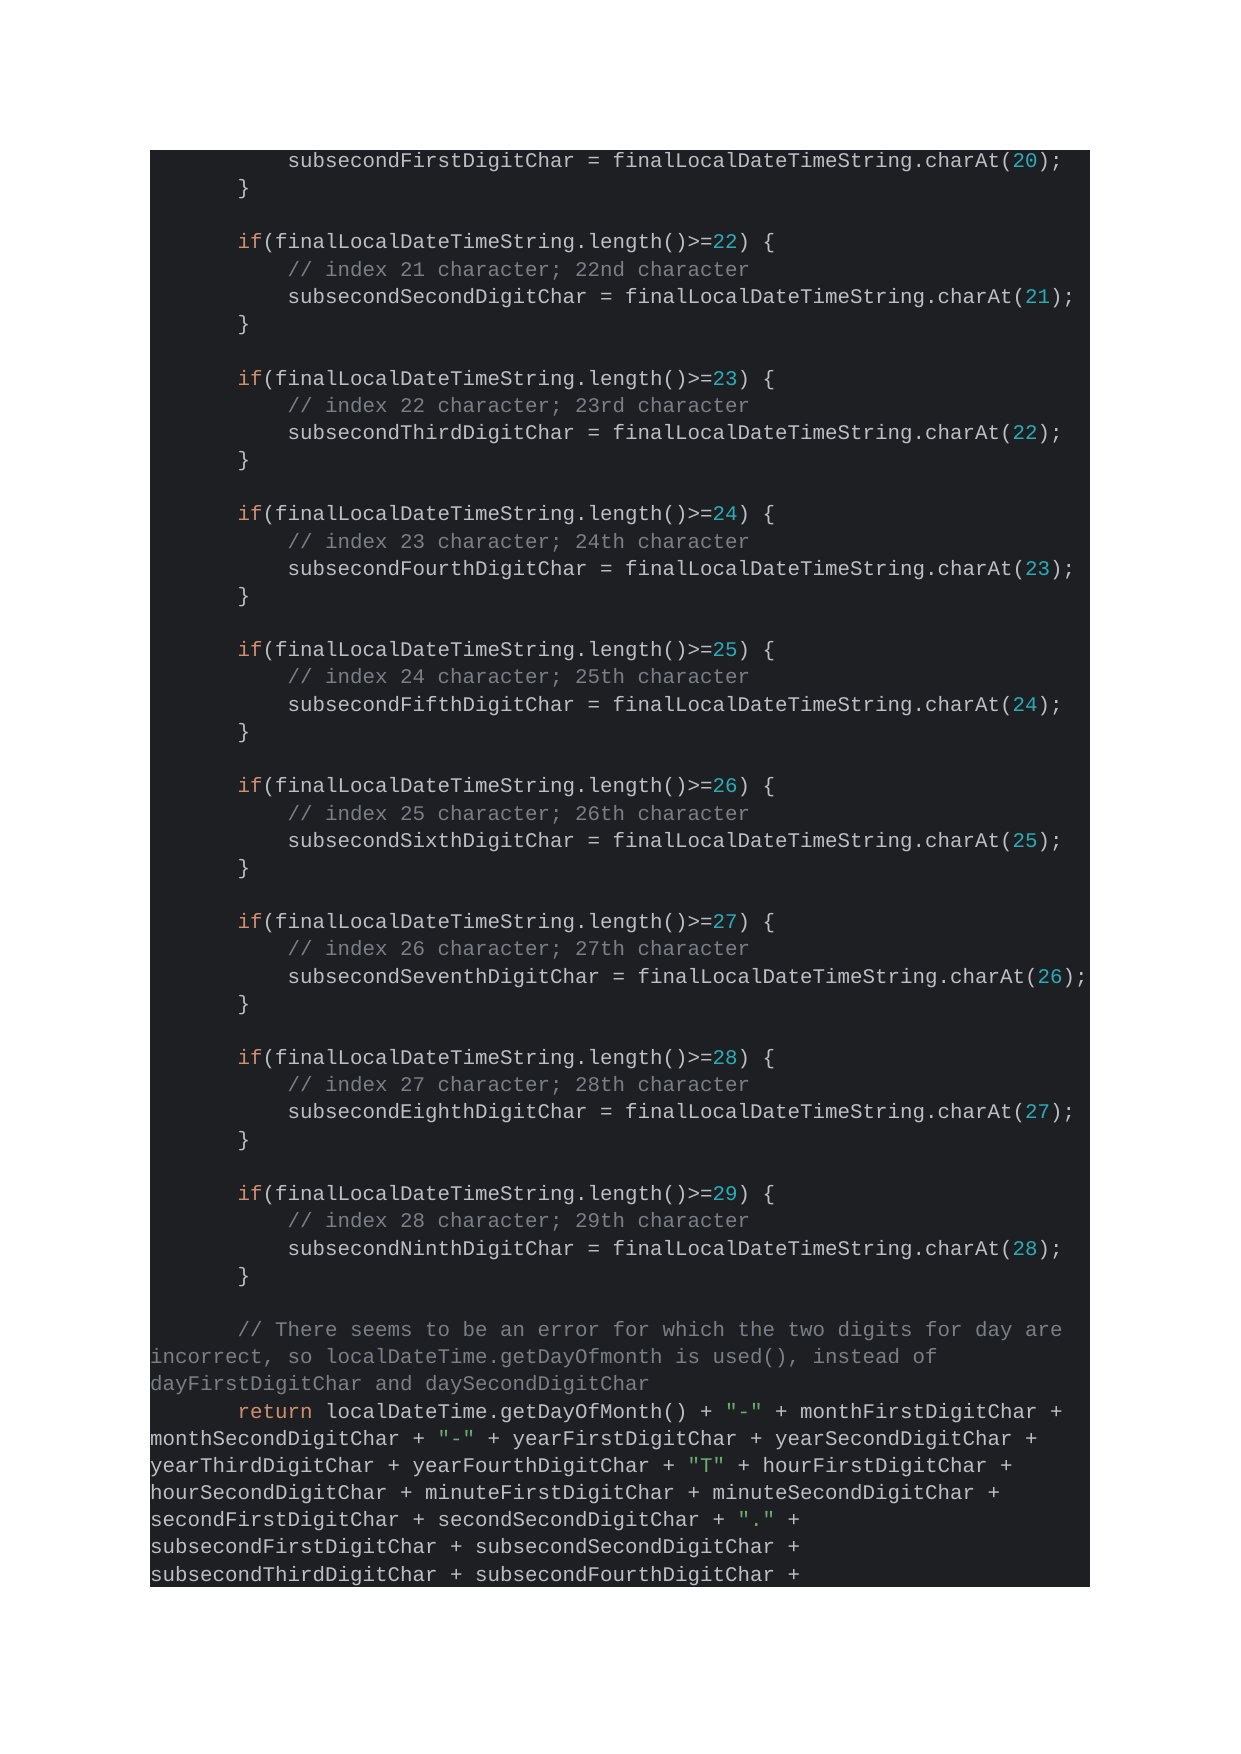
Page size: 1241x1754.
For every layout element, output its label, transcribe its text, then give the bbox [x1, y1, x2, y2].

text if(finalLocalDateTimeString.length()>=22) { [150, 232, 1090, 255]
text } [150, 313, 1090, 337]
text if(finalLocalDateTimeString.length()>=29) { [150, 1183, 1090, 1207]
text } [150, 177, 1090, 201]
text subsecondThirdDigitChar = finalLocalDateTimeString.charAt(22); [150, 422, 1090, 446]
text subsecondSecondDigitChar = finalLocalDateTimeString.charAt(21); [150, 286, 1090, 309]
text } [150, 1129, 1090, 1152]
text // index 28 character; 29th character [150, 1210, 1090, 1234]
text subsecondFourthDigitChar = finalLocalDateTimeString.charAt(23); [150, 558, 1090, 581]
text subsecondSixthDigitChar = finalLocalDateTimeString.charAt(25); [150, 830, 1090, 853]
text } [150, 449, 1090, 473]
text subsecondFifthDigitChar = finalLocalDateTimeString.charAt(24); [150, 694, 1090, 717]
text } [150, 857, 1090, 881]
text if(finalLocalDateTimeString.length()>=28) { [150, 1047, 1090, 1071]
text if(finalLocalDateTimeString.length()>=27) { [150, 911, 1090, 935]
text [150, 1401, 1090, 1587]
text // index 24 character; 25th character [150, 667, 1090, 690]
text subsecondNinthDigitChar = finalLocalDateTimeString.charAt(28); [150, 1237, 1090, 1261]
text if(finalLocalDateTimeString.length()>=25) { [150, 639, 1090, 663]
text if(finalLocalDateTimeString.length()>=24) { [150, 503, 1090, 527]
text // There seems to be an error for which the two digits for day are incorrect, so localDateTime.getDayOfmonth is used(), instead of dayFirstDigitChar and daySecondDigitChar [150, 1319, 1090, 1397]
text } [150, 993, 1090, 1016]
text subsecondFirstDigitChar = finalLocalDateTimeString.charAt(20); [150, 150, 1090, 174]
text subsecondSeventhDigitChar = finalLocalDateTimeString.charAt(26); [150, 966, 1090, 989]
text } [150, 585, 1090, 609]
text // index 26 character; 27th character [150, 938, 1090, 962]
text // index 22 character; 23rd character [150, 395, 1090, 418]
text // index 25 character; 26th character [150, 802, 1090, 826]
text // index 23 character; 24th character [150, 531, 1090, 554]
text if(finalLocalDateTimeString.length()>=26) { [150, 775, 1090, 799]
text subsecondEighthDigitChar = finalLocalDateTimeString.charAt(27); [150, 1102, 1090, 1125]
text if(finalLocalDateTimeString.length()>=23) { [150, 367, 1090, 391]
text } [150, 1265, 1090, 1288]
text // index 21 character; 22nd character [150, 259, 1090, 282]
text // index 27 character; 28th character [150, 1074, 1090, 1098]
text } [150, 721, 1090, 744]
